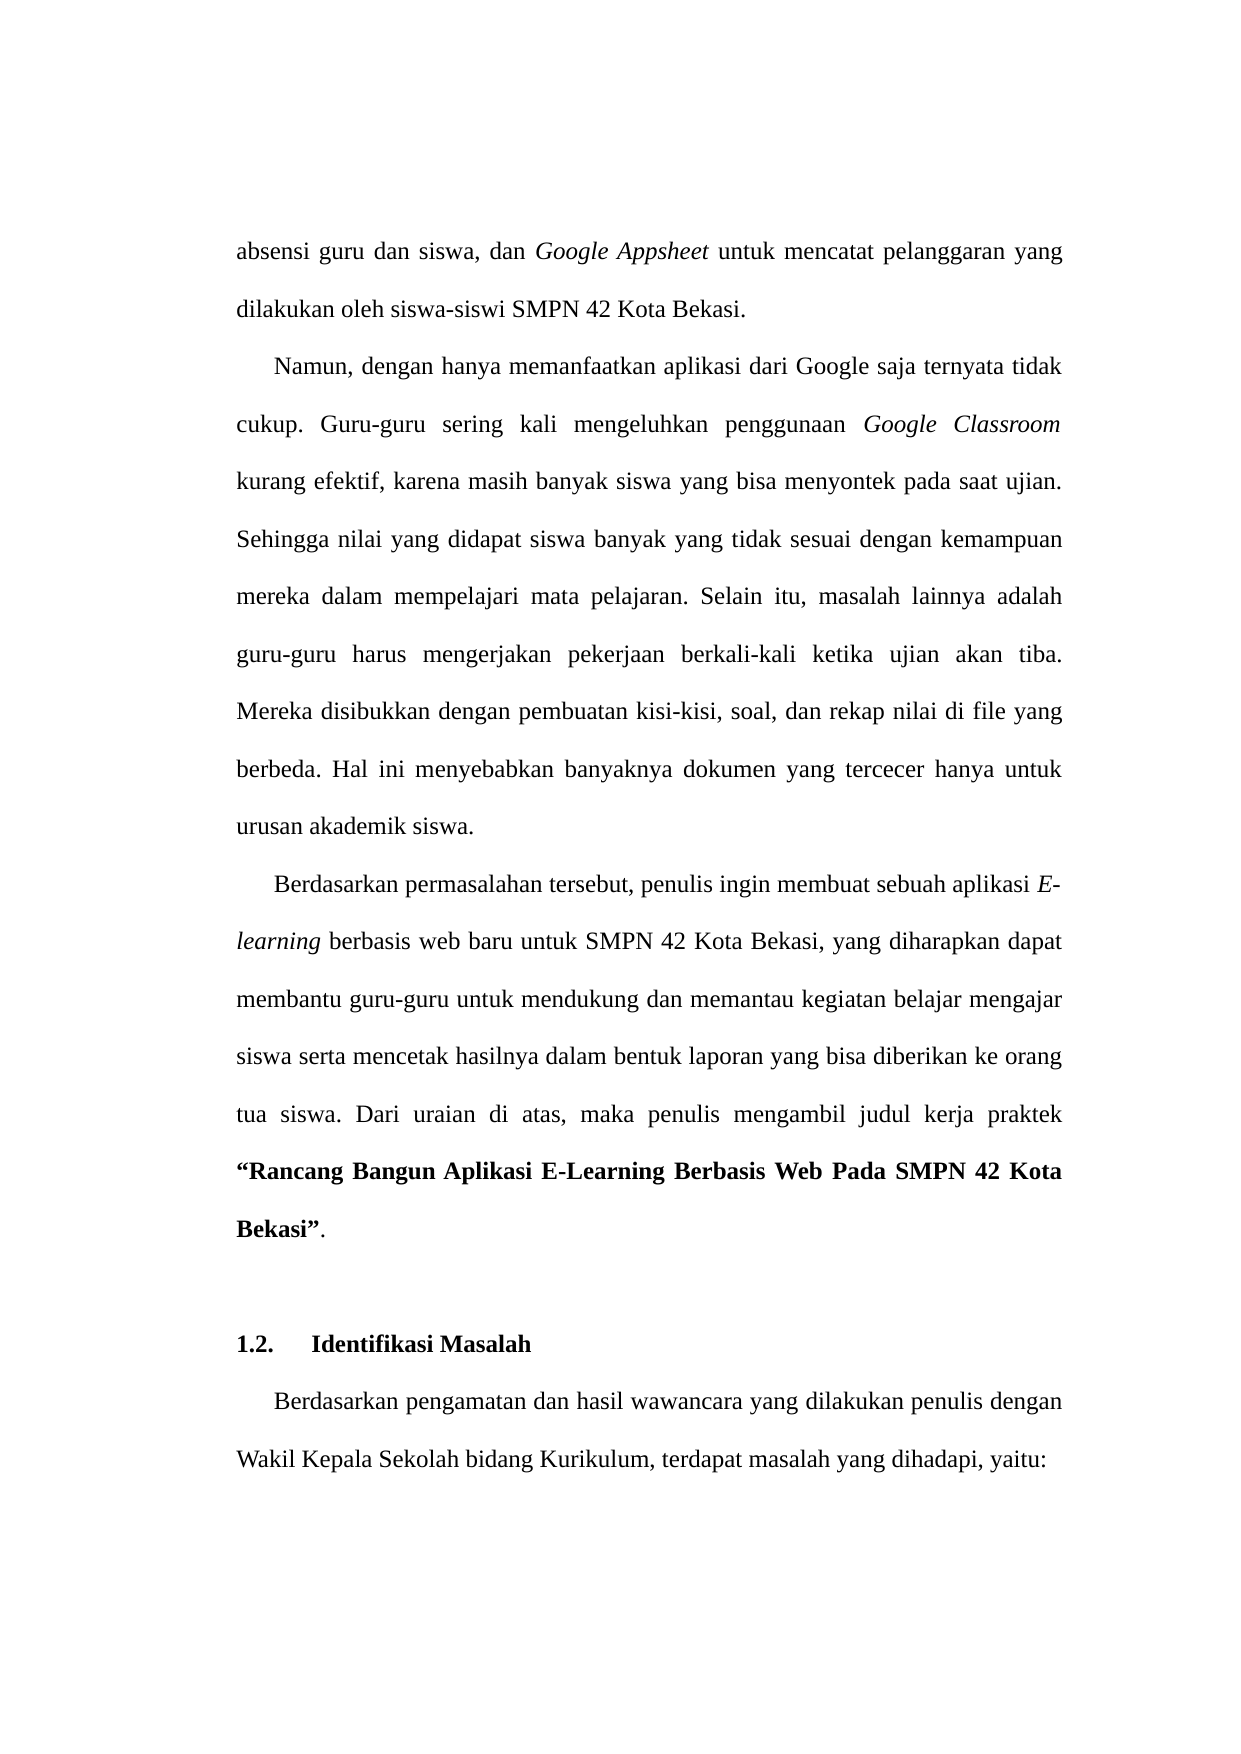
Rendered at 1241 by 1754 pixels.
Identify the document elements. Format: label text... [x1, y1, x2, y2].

text Berdasarkan permasalahan tersebut, penulis ingin membuat sebuah aplikasi E-learning berbasis web baru untuk SMPN 42 Kota Bekasi, yang diharapkan dapat membantu guru-guru untuk mendukung dan memantau kegiatan belajar mengajar siswa serta mencetak hasilnya dalam bentuk laporan yang bisa diberikan ke orang tua siswa. Dari uraian di atas, maka penulis mengambil judul kerja praktek “Rancang Bangun Aplikasi E-Learning Berbasis Web Pada SMPN 42 Kota Bekasi”. [236, 869, 1063, 1242]
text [236, 236, 1063, 322]
text Namun, dengan hanya memanfaatkan aplikasi dari Google saja ternyata tidak cukup. Guru-guru sering kali mengeluhkan penggunaan Google Classroom kurang efektif, karena masih banyak siswa yang bisa menyontek pada saat ujian. Sehingga nilai yang didapat siswa banyak yang tidak sesuai dengan kemampuan mereka dalam mempelajari mata pelajaran. Selain itu, masalah lainnya adalah guru-guru harus mengerjakan pekerjaan berkali-kali ketika ujian akan tiba. Mereka disibukkan dengan pembuatan kisi-kisi, soal, dan rekap nilai di file yang berbeda. Hal ini menyebabkan banyaknya dokumen yang tercecer hanya untuk urusan akademik siswa. [236, 351, 1063, 840]
list Identifikasi Masalah [236, 1329, 1063, 1357]
text Berdasarkan pengamatan dan hasil wawancara yang dilakukan penulis dengan Wakil Kepala Sekolah bidang Kurikulum, terdapat masalah yang dihadapi, yaitu: [236, 1386, 1063, 1472]
